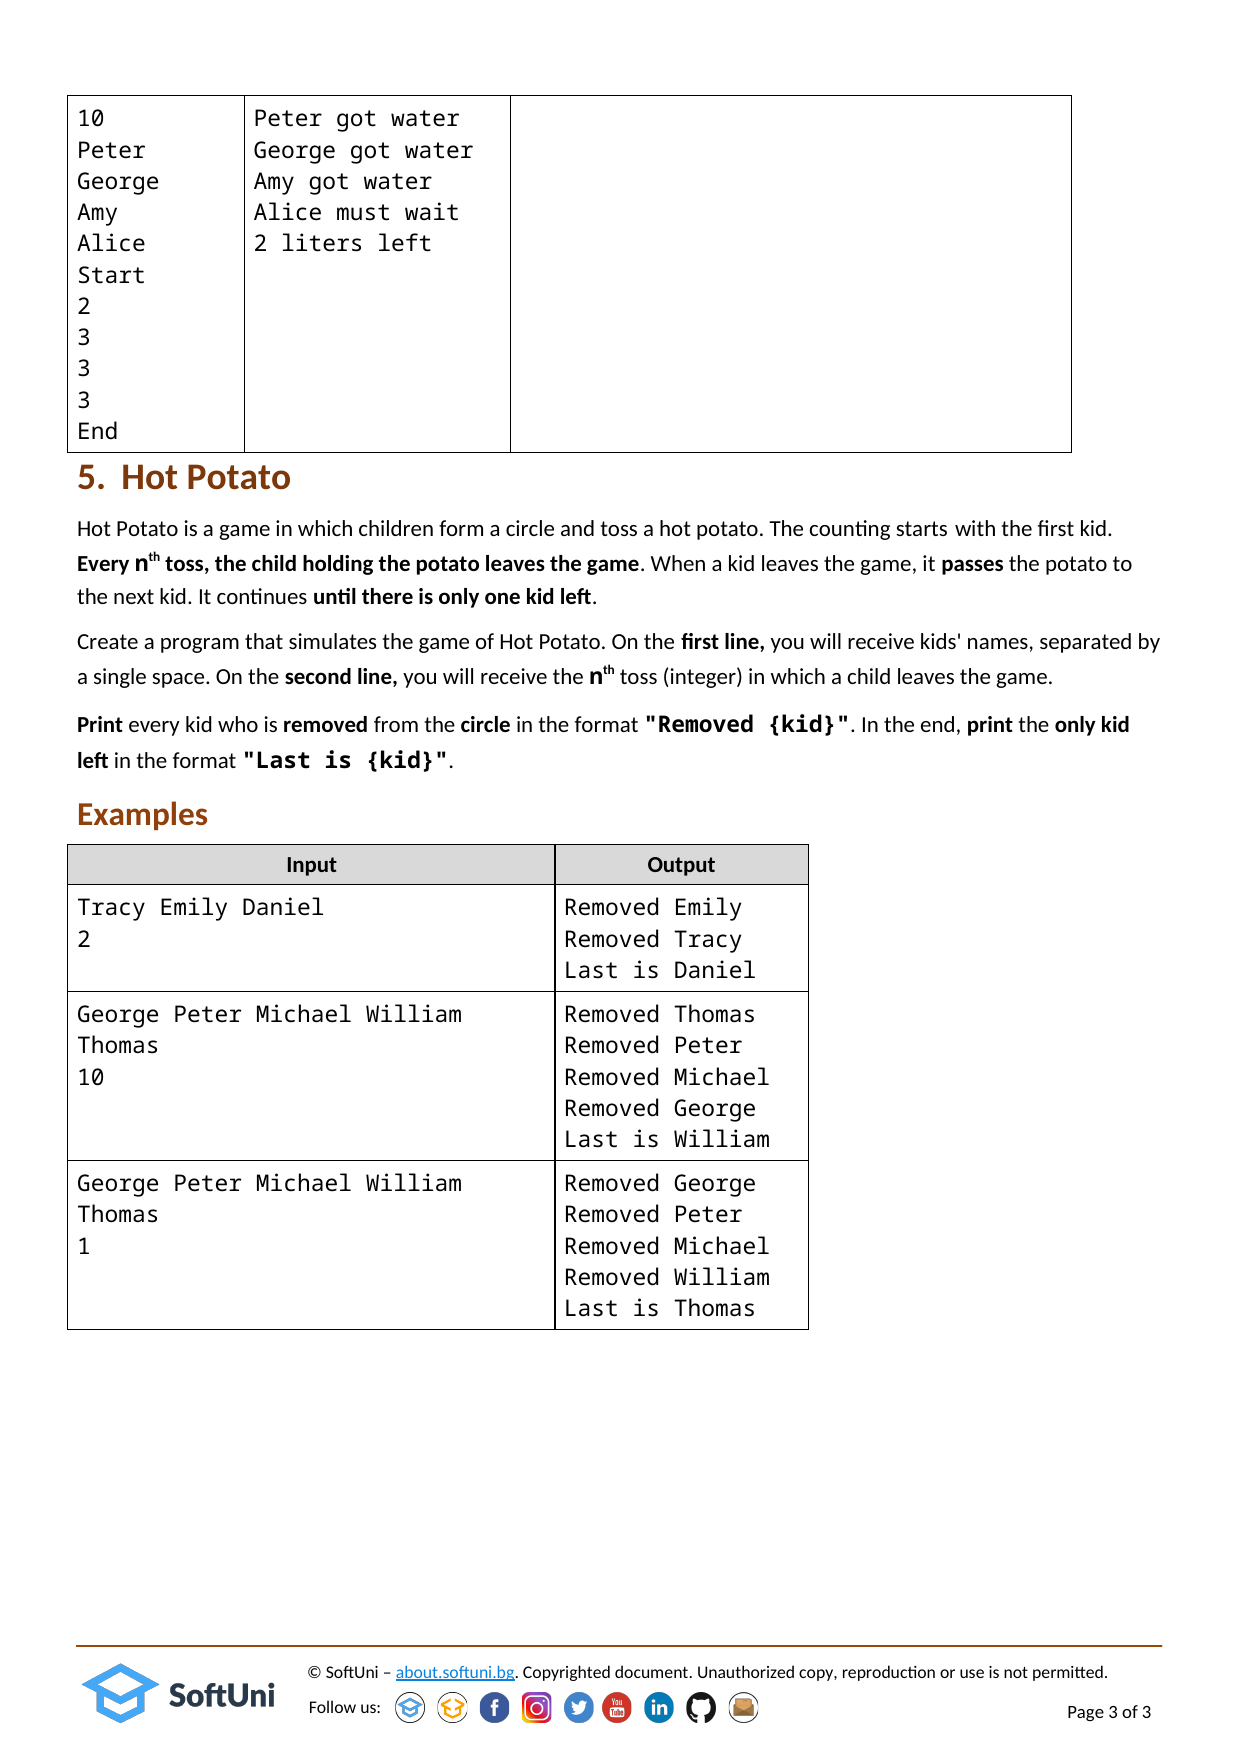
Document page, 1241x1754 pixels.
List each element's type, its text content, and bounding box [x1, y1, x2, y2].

table_header Output [556, 845, 808, 884]
picture [564, 1692, 594, 1723]
picture [686, 1692, 716, 1723]
picture [522, 1692, 552, 1723]
picture [479, 1692, 510, 1723]
table_cell George Peter Michael William Thomas 1 [68, 1161, 554, 1329]
table_cell George Peter Michael William Thomas 10 [68, 992, 554, 1160]
table_cell Tracy Emily Daniel 2 [68, 885, 554, 991]
picture [644, 1714, 653, 1723]
text Create a program that simulates the game of Hot Potato. On the first line, you will receive kids' names, separated by a single space. On the second line, you will receive the nth toss (integer) in which a child leaves the game. [77, 627, 1163, 691]
text Print every kid who is removed from the circle in the format "Removed {kid}". In the end, print the only kid left in the format "Last is {kid}". [77, 708, 1163, 775]
table_cell Peter got water George got water Amy got water Alice must wait 2 liters left [245, 96, 510, 452]
table_cell [511, 96, 1071, 452]
picture [658, 1705, 667, 1714]
picture [728, 1692, 759, 1723]
table_header Input [68, 845, 554, 884]
picture [644, 1692, 653, 1701]
table_cell Removed Emily Removed Tracy Last is Daniel [556, 885, 808, 991]
text Hot Potato is a game in which children form a circle and toss a hot potato. The counting starts with the first kid. Every nth toss, the child holding the potato leaves the game. When a kid leaves the game, it passes the potato to the next kid. It continues until there is only one kid left. [77, 514, 1163, 610]
picture [665, 1714, 674, 1723]
subtitle Examples [77, 792, 1163, 833]
table_cell Removed Thomas Removed Peter Removed Michael Removed George Last is William [556, 992, 808, 1160]
table_cell Removed George Removed Peter Removed Michael Removed William Last is Thomas [556, 1161, 808, 1329]
picture [75, 1658, 281, 1729]
subtitle Hot Potato [77, 453, 1163, 499]
table_cell 10 Peter George Amy Alice Start 2 3 3 3 End [68, 96, 244, 452]
picture [395, 1692, 425, 1723]
picture [665, 1692, 674, 1701]
picture [602, 1692, 632, 1723]
picture [437, 1692, 468, 1723]
